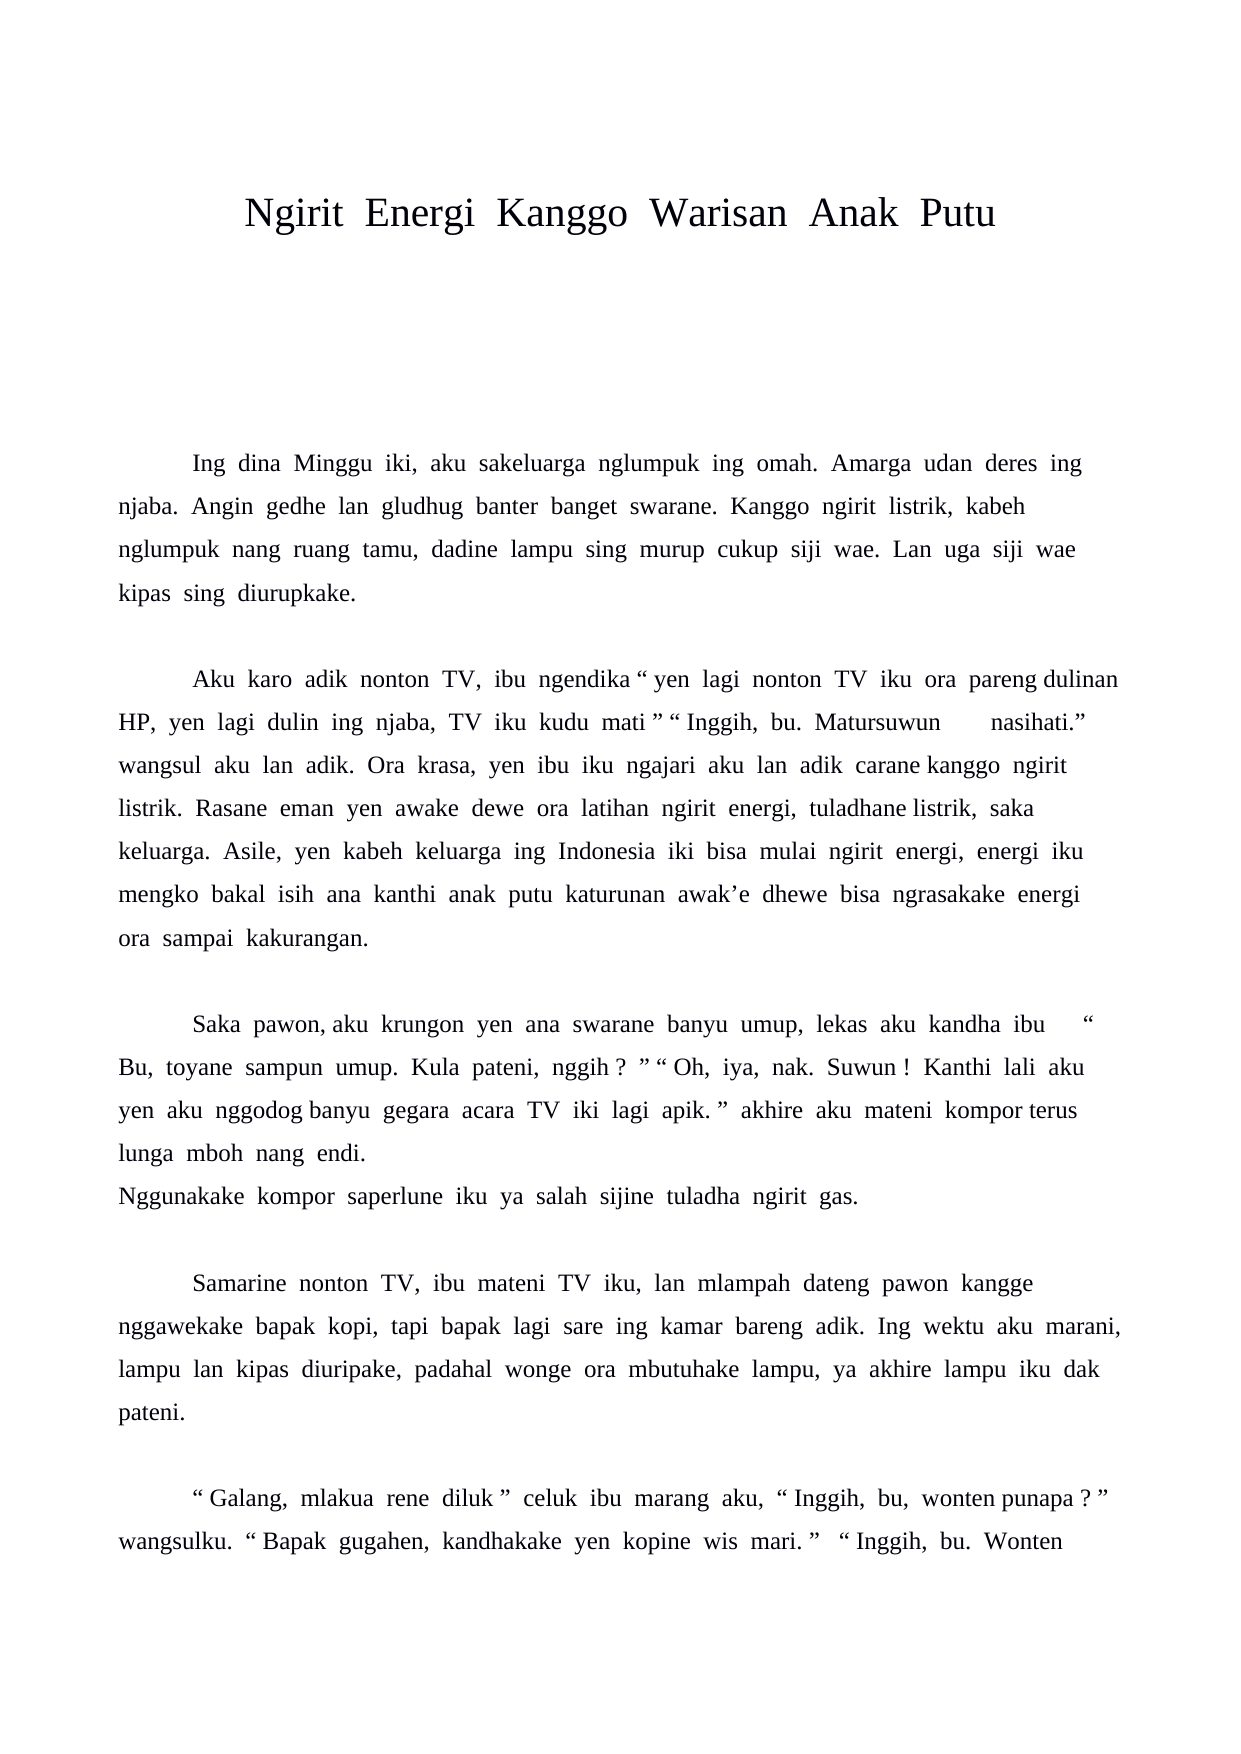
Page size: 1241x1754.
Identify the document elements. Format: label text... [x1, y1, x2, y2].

text Ngirit Energi Kanggo Warisan Anak Putu [118, 188, 1122, 236]
text Saka pawon, aku krungon yen ana swarane banyu umup, lekas aku kandha ibu “ Bu, toyane sampun umup. Kula pateni, nggih ? ” “ Oh, iya, nak. Suwun ! Kanthi lali aku yen aku nggodog banyu gegara acara TV iki lagi apik. ” akhire aku mateni kompor terus lunga mboh nang endi. [118, 1009, 1122, 1167]
text Aku karo adik nonton TV, ibu ngendika “ yen lagi nonton TV iku ora pareng dulinan HP, yen lagi dulin ing njaba, TV iku kudu mati ” “ Inggih, bu. Matursuwun nasihati.” wangsul aku lan adik. Ora krasa, yen ibu iku ngajari aku lan adik carane kanggo ngirit listrik. Rasane eman yen awake dewe ora latihan ngirit energi, tuladhane listrik, saka keluarga. Asile, yen kabeh keluarga ing Indonesia iki bisa mulai ngirit energi, energi iku mengko bakal isih ana kanthi anak putu katurunan awak’e dhewe bisa ngrasakake energi ora sampai kakurangan. [118, 664, 1122, 951]
text Ing dina Minggu iki, aku sakeluarga nglumpuk ing omah. Amarga udan deres ing njaba. Angin gedhe lan gludhug banter banget swarane. Kanggo ngirit listrik, kabeh nglumpuk nang ruang tamu, dadine lampu sing murup cukup siji wae. Lan uga siji wae kipas sing diurupkake. [118, 448, 1122, 606]
text Samarine nonton TV, ibu mateni TV iku, lan mlampah dateng pawon kangge nggawekake bapak kopi, tapi bapak lagi sare ing kamar bareng adik. Ing wektu aku marani, lampu lan kipas diuripake, padahal wonge ora mbutuhake lampu, ya akhire lampu iku dak pateni. [118, 1268, 1122, 1426]
text Nggunakake kompor saperlune iku ya salah sijine tuladha ngirit gas. [118, 1181, 1122, 1210]
